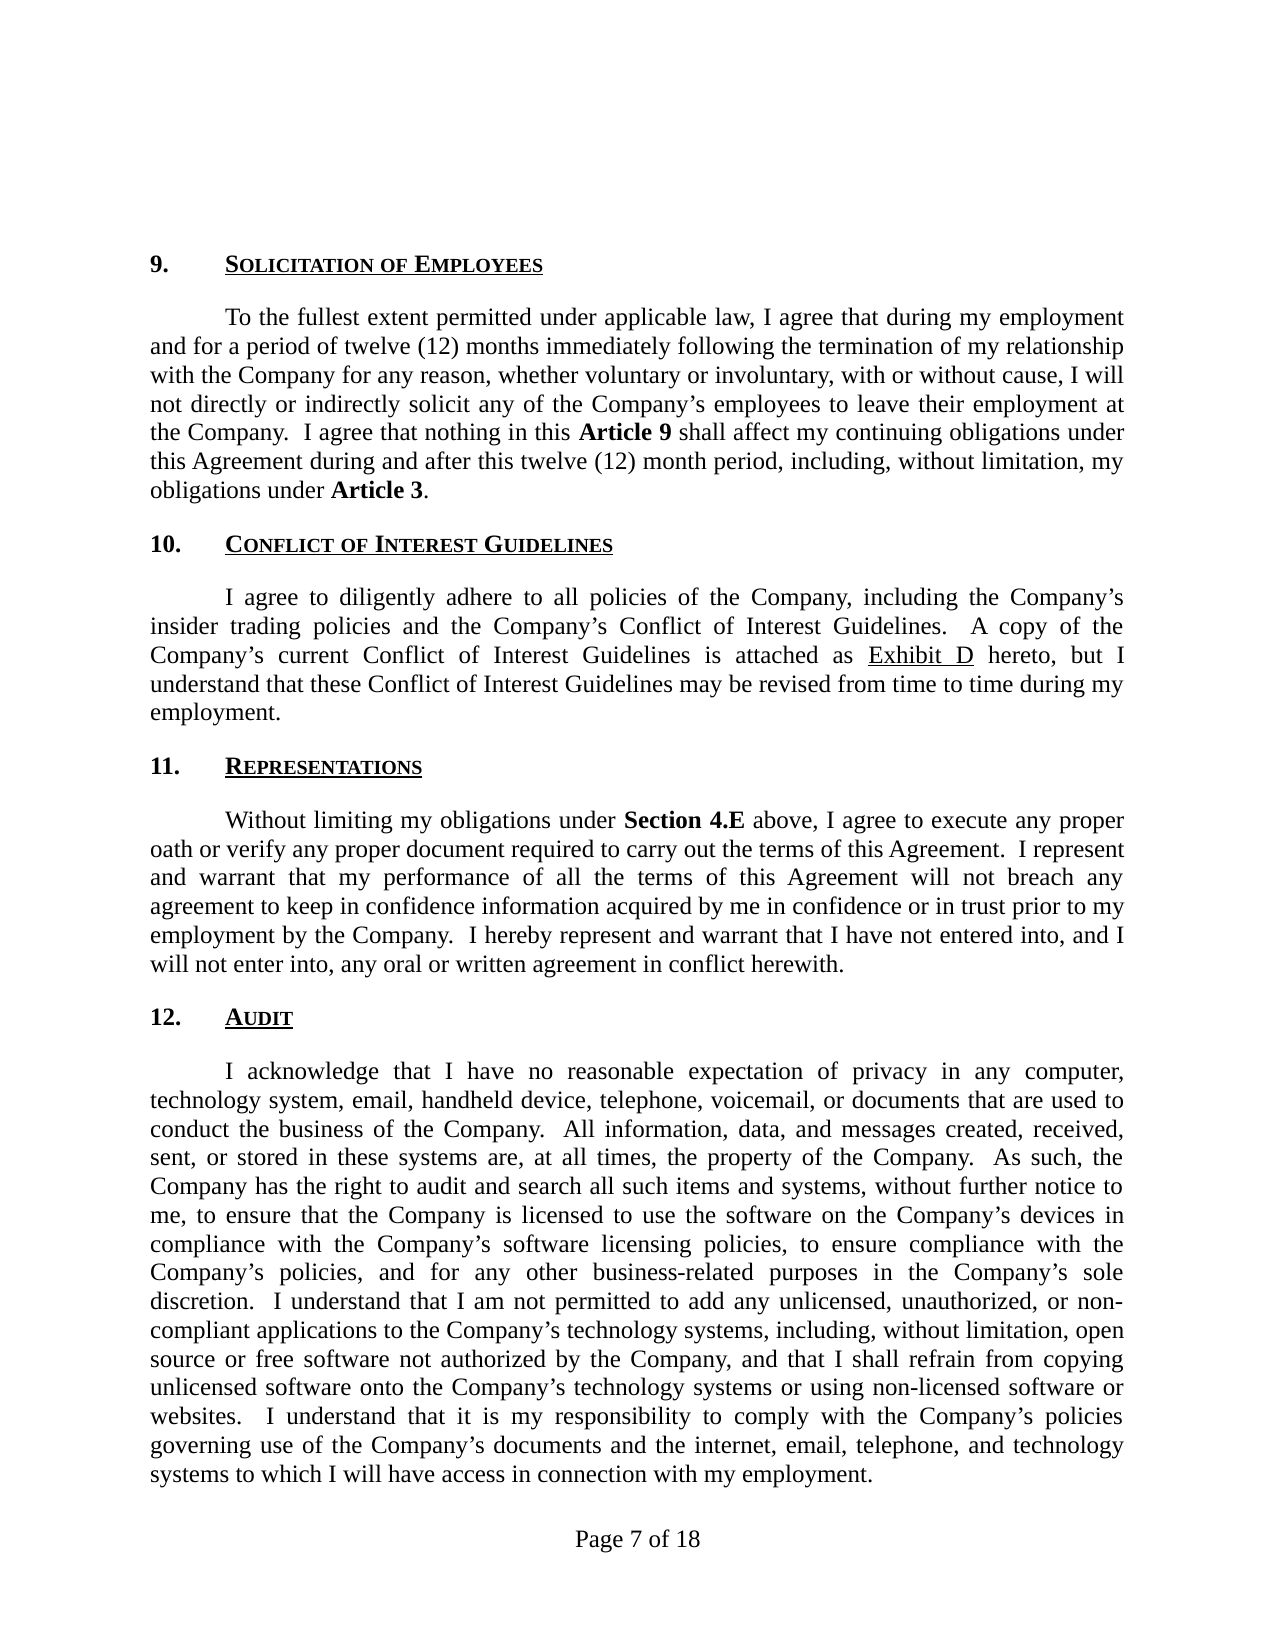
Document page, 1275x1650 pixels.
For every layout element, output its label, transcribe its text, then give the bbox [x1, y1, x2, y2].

subtitle I agree to diligently adhere to all policies of the Company, including the Company’s insider trading policies and the Company’s Conflict of Interest Guidelines. A copy of the Company’s current Conflict of Interest Guidelines is attached as Exhibit D hereto, but I understand that these Conflict of Interest Guidelines may be revised from time to time during my employment. [150, 582, 1125, 726]
subtitle Solicitation of Employees [150, 249, 1125, 277]
subtitle I acknowledge that I have no reasonable expectation of privacy in any computer, technology system, email, handheld device, telephone, voicemail, or documents that are used to conduct the business of the Company. All information, data, and messages created, received, sent, or stored in these systems are, at all times, the property of the Company. As such, the Company has the right to audit and search all such items and systems, without further notice to me, to ensure that the Company is licensed to use the software on the Company’s devices in compliance with the Company’s software licensing policies, to ensure compliance with the Company’s policies, and for any other business-related purposes in the Company’s sole discretion. I understand that I am not permitted to add any unlicensed, unauthorized, or non-compliant applications to the Company’s technology systems, including, without limitation, open source or free software not authorized by the Company, and that I shall refrain from copying unlicensed software onto the Company’s technology systems or using non-licensed software or websites. I understand that it is my responsibility to comply with the Company’s policies governing use of the Company’s documents and the internet, email, telephone, and technology systems to which I will have access in connection with my employment. [150, 1056, 1125, 1487]
subtitle Representations [150, 751, 1125, 780]
subtitle Audit [150, 1002, 1125, 1031]
subtitle Conflict of Interest Guidelines [150, 529, 1125, 557]
subtitle To the fullest extent permitted under applicable law, I agree that during my employment and for a period of twelve (12) months immediately following the termination of my relationship with the Company for any reason, whether voluntary or involuntary, with or without cause, I will not directly or indirectly solicit any of the Company’s employees to leave their employment at the Company. I agree that nothing in this Article 9 shall affect my continuing obligations under this Agreement during and after this twelve (12) month period, including, without limitation, my obligations under Article 3. [150, 302, 1125, 504]
subtitle Without limiting my obligations under Section 4.E above, I agree to execute any proper oath or verify any proper document required to carry out the terms of this Agreement. I represent and warrant that my performance of all the terms of this Agreement will not breach any agreement to keep in confidence information acquired by me in confidence or in trust prior to my employment by the Company. I hereby represent and warrant that I have not entered into, and I will not enter into, any oral or written agreement in conflict herewith. [150, 805, 1125, 977]
